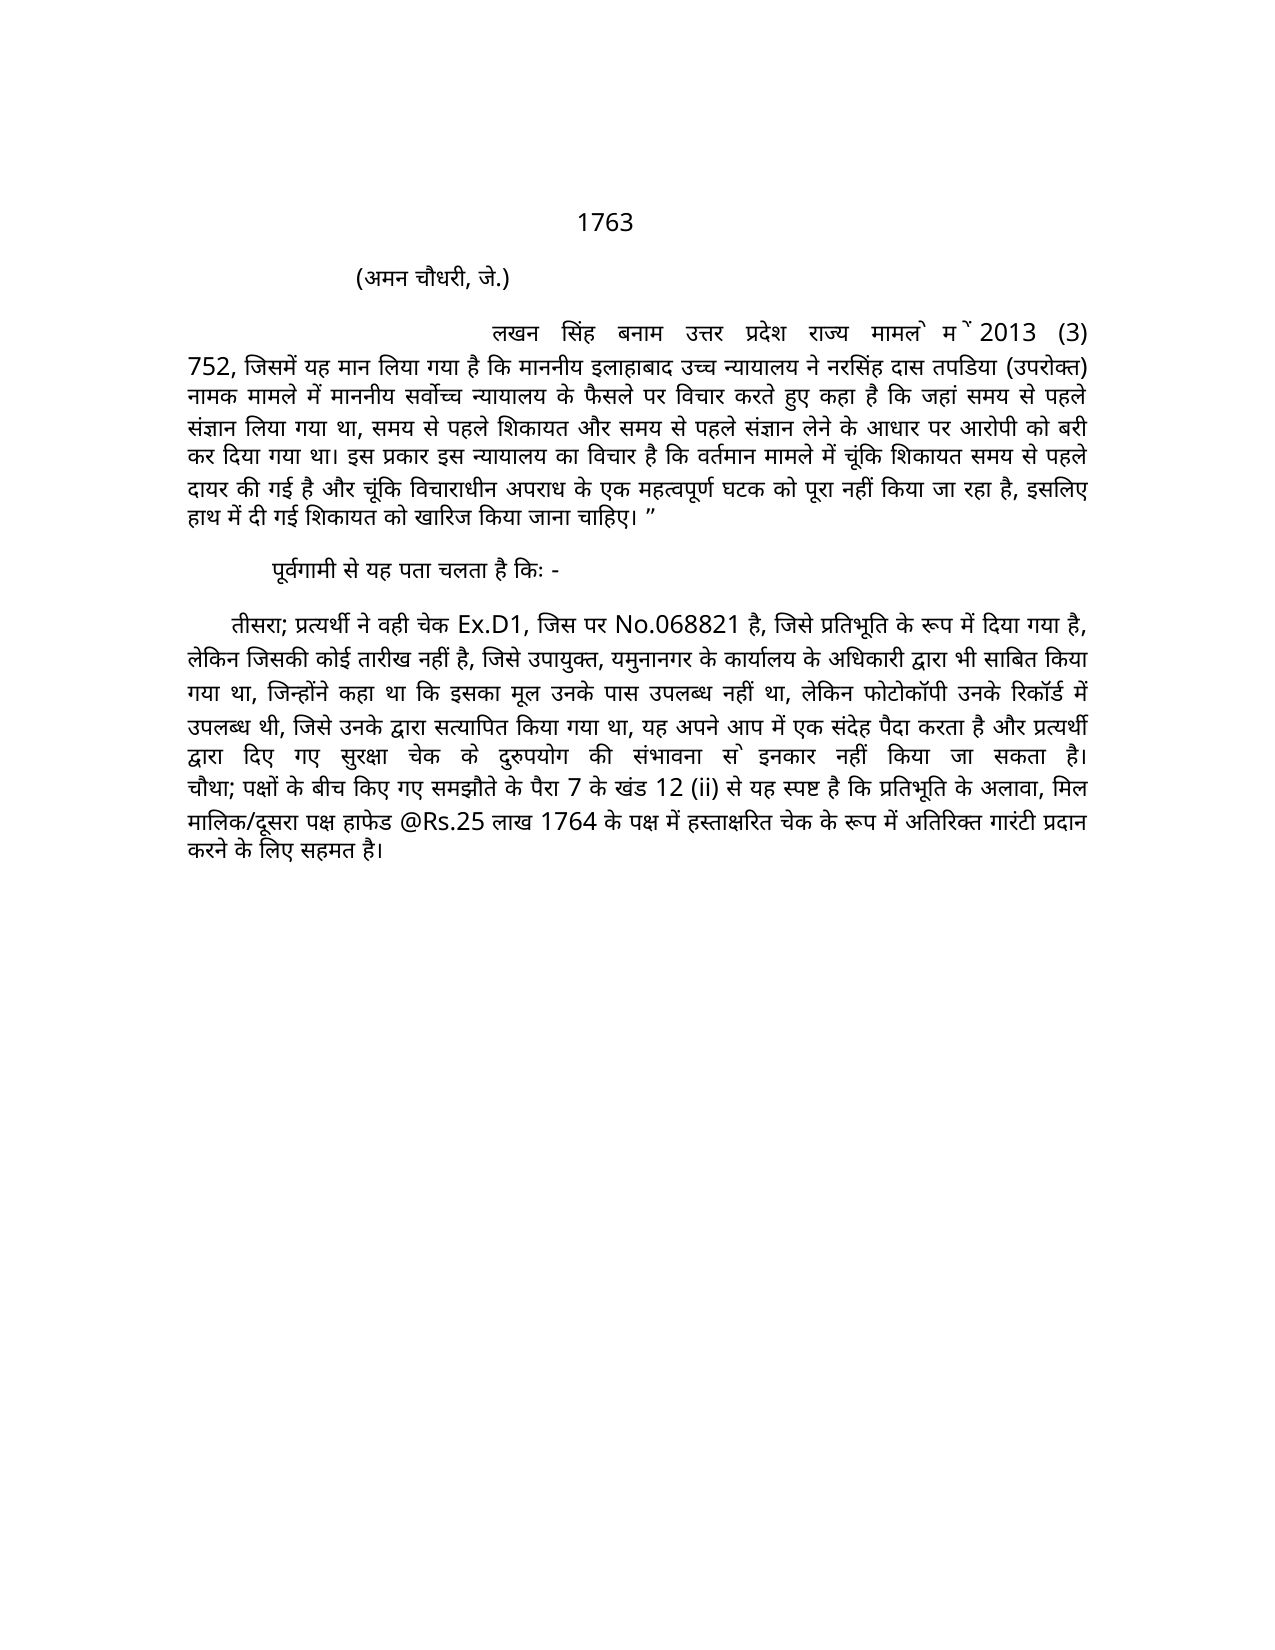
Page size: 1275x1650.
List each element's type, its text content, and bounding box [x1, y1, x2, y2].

text 1763 [187, 205, 1087, 239]
text लखन सिंह बनाम उत्तर प्रदेश राज्य मामले में 2013 (3) 752, जिसमें यह मान लिया गया है कि माननीय इलाहाबाद उच्च न्यायालय ने नरसिंह दास तपडिया (उपरोक्त) नामक मामले में माननीय सर्वोच्च न्यायालय के फैसले पर विचार करते हुए कहा है कि जहां समय से पहले संज्ञान लिया गया था, समय से पहले शिकायत और समय से पहले संज्ञान लेने के आधार पर आरोपी को बरी कर दिया गया था। इस प्रकार इस न्यायालय का विचार है कि वर्तमान मामले में चूंकि शिकायत समय से पहले दायर की गई है और चूंकि विचाराधीन अपराध के एक महत्वपूर्ण घटक को पूरा नहीं किया जा रहा है, इसलिए हाथ में दी गई शिकायत को खारिज किया जाना चाहिए। ” [187, 315, 1087, 531]
text तीसरा; प्रत्यर्थी ने वही चेक Ex.D1, जिस पर No.068821 है, जिसे प्रतिभूति के रूप में दिया गया है, लेकिन जिसकी कोई तारीख नहीं है, जिसे उपायुक्त, यमुनानगर के कार्यालय के अधिकारी द्वारा भी साबित किया गया था, जिन्होंने कहा था कि इसका मूल उनके पास उपलब्ध नहीं था, लेकिन फोटोकॉपी उनके रिकॉर्ड में उपलब्ध थी, जिसे उनके द्वारा सत्यापित किया गया था, यह अपने आप में एक संदेह पैदा करता है और प्रत्यर्थी द्वारा दिए गए सुरक्षा चेक के दुरुपयोग की संभावना से इनकार नहीं किया जा सकता है। चौथा; पक्षों के बीच किए गए समझौते के पैरा 7 के खंड 12 (ii) से यह स्पष्ट है कि प्रतिभूति के अलावा, मिल मालिक/दूसरा पक्ष हाफेड @Rs.25 लाख 1764 के पक्ष में हस्ताक्षरित चेक के रूप में अतिरिक्त गारंटी प्रदान करने के लिए सहमत है। [187, 607, 1087, 864]
text पूर्वगामी से यह पता चलता है किः - [187, 552, 1087, 586]
text (अमन चौधरी, जे.) [187, 260, 1087, 294]
